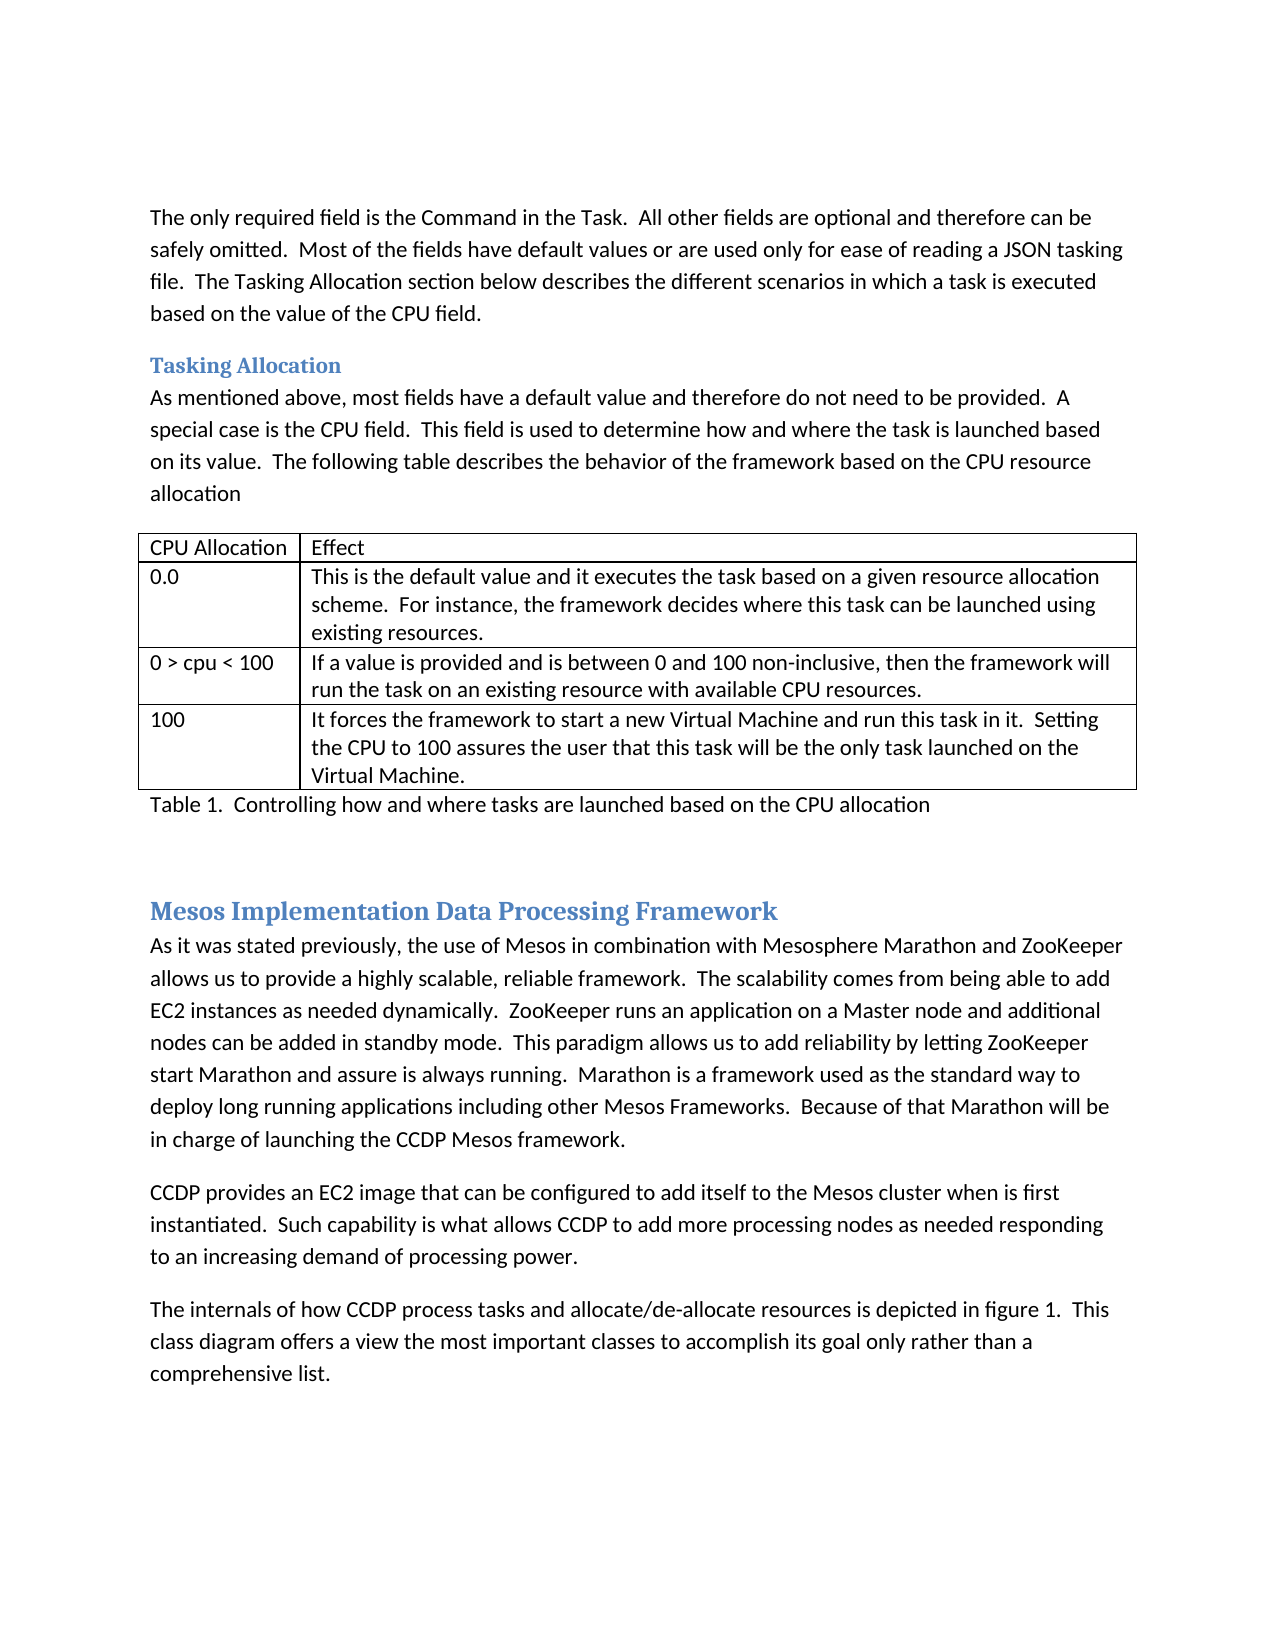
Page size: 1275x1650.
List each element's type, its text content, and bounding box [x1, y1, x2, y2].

table_cell 100 [139, 705, 299, 789]
table_cell 0 > cpu < 100 [139, 648, 299, 704]
text The internals of how CCDP process tasks and allocate/de-allocate resources is depicted in figure 1. This class diagram offers a view the most important classes to accomplish its goal only rather than a comprehensive list. [150, 1295, 1125, 1387]
text CCDP provides an EC2 image that can be configured to add itself to the Mesos cluster when is first instantiated. Such capability is what allows CCDP to add more processing nodes as needed responding to an increasing demand of processing power. [150, 1178, 1125, 1270]
table_cell If a value is provided and is between 0 and 100 non-inclusive, then the framework will run the task on an existing resource with available CPU resources. [301, 648, 1136, 704]
table_header Effect [301, 534, 1136, 561]
table_cell It forces the framework to start a new Virtual Machine and run this task in it. Setting the CPU to 100 assures the user that this task will be the only task launched on the Virtual Machine. [301, 705, 1136, 789]
table_header CPU Allocation [139, 534, 299, 561]
subtitle Tasking Allocation [150, 353, 1125, 379]
text As it was stated previously, the use of Mesos in combination with Mesosphere Marathon and ZooKeeper allows us to provide a highly scalable, reliable framework. The scalability comes from being able to add EC2 instances as needed dynamically. ZooKeeper runs an application on a Master node and additional nodes can be added in standby mode. This paradigm allows us to add reliability by letting ZooKeeper start Marathon and assure is always running. Marathon is a framework used as the standard way to deploy long running applications including other Mesos Frameworks. Because of that Marathon will be in charge of launching the CCDP Mesos framework. [150, 932, 1125, 1153]
table_cell This is the default value and it executes the task based on a given resource allocation scheme. For instance, the framework decides where this task can be launched using existing resources. [301, 563, 1136, 647]
text The only required field is the Command in the Task. All other fields are optional and therefore can be safely omitted. Most of the fields have default values or are used only for ease of reading a JSON tasking file. The Tasking Allocation section below describes the different scenarios in which a task is executed based on the value of the CPU field. [150, 203, 1125, 328]
text Table 1. Controlling how and where tasks are launched based on the CPU allocation [150, 790, 1125, 818]
text As mentioned above, most fields have a default value and therefore do not need to be provided. A special case is the CPU field. This field is used to determine how and where the task is launched based on its value. The following table describes the behavior of the framework based on the CPU resource allocation [150, 383, 1125, 507]
subtitle Mesos Implementation Data Processing Framework [150, 896, 1125, 927]
table_cell 0.0 [139, 563, 299, 647]
